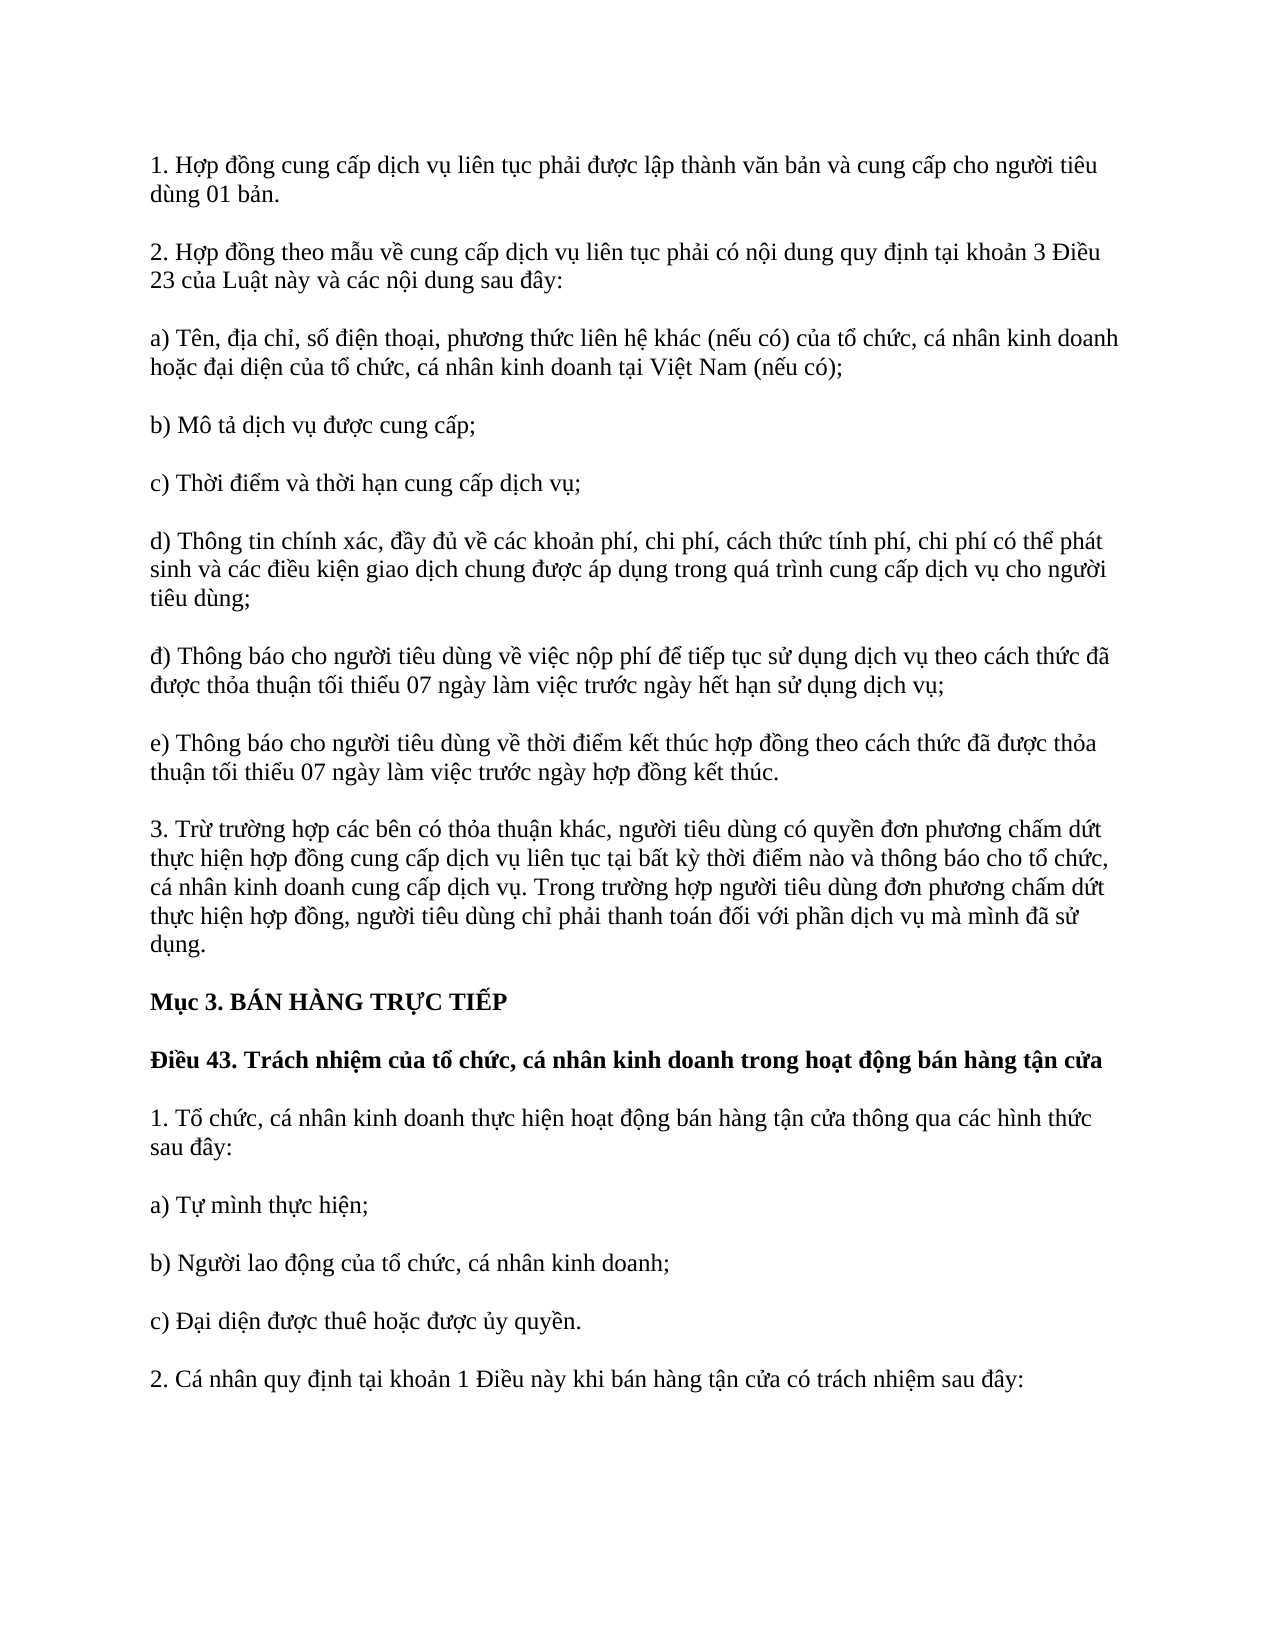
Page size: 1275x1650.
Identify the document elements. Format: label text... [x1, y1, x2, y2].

text 2. Hợp đồng theo mẫu về cung cấp dịch vụ liên tục phải có nội dung quy định tại khoản 3 Điều 23 của Luật này và các nội dung sau đây: [150, 237, 1125, 294]
text b) Mô tả dịch vụ được cung cấp; [150, 410, 1125, 439]
text 1. Hợp đồng cung cấp dịch vụ liên tục phải được lập thành văn bản và cung cấp cho người tiêu dùng 01 bản. [150, 150, 1125, 207]
text Điều 43. Trách nhiệm của tổ chức, cá nhân kinh doanh trong hoạt động bán hàng tận cửa [150, 1045, 1125, 1074]
text b) Người lao động của tổ chức, cá nhân kinh doanh; [150, 1248, 1125, 1277]
text đ) Thông báo cho người tiêu dùng về việc nộp phí để tiếp tục sử dụng dịch vụ theo cách thức đã được thỏa thuận tối thiểu 07 ngày làm việc trước ngày hết hạn sử dụng dịch vụ; [150, 641, 1125, 699]
text a) Tên, địa chỉ, số điện thoại, phương thức liên hệ khác (nếu có) của tổ chức, cá nhân kinh doanh hoặc đại diện của tổ chức, cá nhân kinh doanh tại Việt Nam (nếu có); [150, 323, 1125, 381]
text e) Thông báo cho người tiêu dùng về thời điểm kết thúc hợp đồng theo cách thức đã được thỏa thuận tối thiểu 07 ngày làm việc trước ngày hợp đồng kết thúc. [150, 728, 1125, 785]
text 1. Tổ chức, cá nhân kinh doanh thực hiện hoạt động bán hàng tận cửa thông qua các hình thức sau đây: [150, 1103, 1125, 1161]
text 2. Cá nhân quy định tại khoản 1 Điều này khi bán hàng tận cửa có trách nhiệm sau đây: [150, 1364, 1125, 1392]
text c) Đại diện được thuê hoặc được ủy quyền. [150, 1306, 1125, 1334]
text a) Tự mình thực hiện; [150, 1190, 1125, 1219]
text 3. Trừ trường hợp các bên có thỏa thuận khác, người tiêu dùng có quyền đơn phương chấm dứt thực hiện hợp đồng cung cấp dịch vụ liên tục tại bất kỳ thời điểm nào và thông báo cho tổ chức, cá nhân kinh doanh cung cấp dịch vụ. Trong trường hợp người tiêu dùng đơn phương chấm dứt thực hiện hợp đồng, người tiêu dùng chỉ phải thanh toán đối với phần dịch vụ mà mình đã sử dụng. [150, 814, 1125, 958]
text c) Thời điểm và thời hạn cung cấp dịch vụ; [150, 468, 1125, 497]
text Mục 3. BÁN HÀNG TRỰC TIẾP [150, 987, 1125, 1016]
text d) Thông tin chính xác, đầy đủ về các khoản phí, chi phí, cách thức tính phí, chi phí có thể phát sinh và các điều kiện giao dịch chung được áp dụng trong quá trình cung cấp dịch vụ cho người tiêu dùng; [150, 526, 1125, 612]
